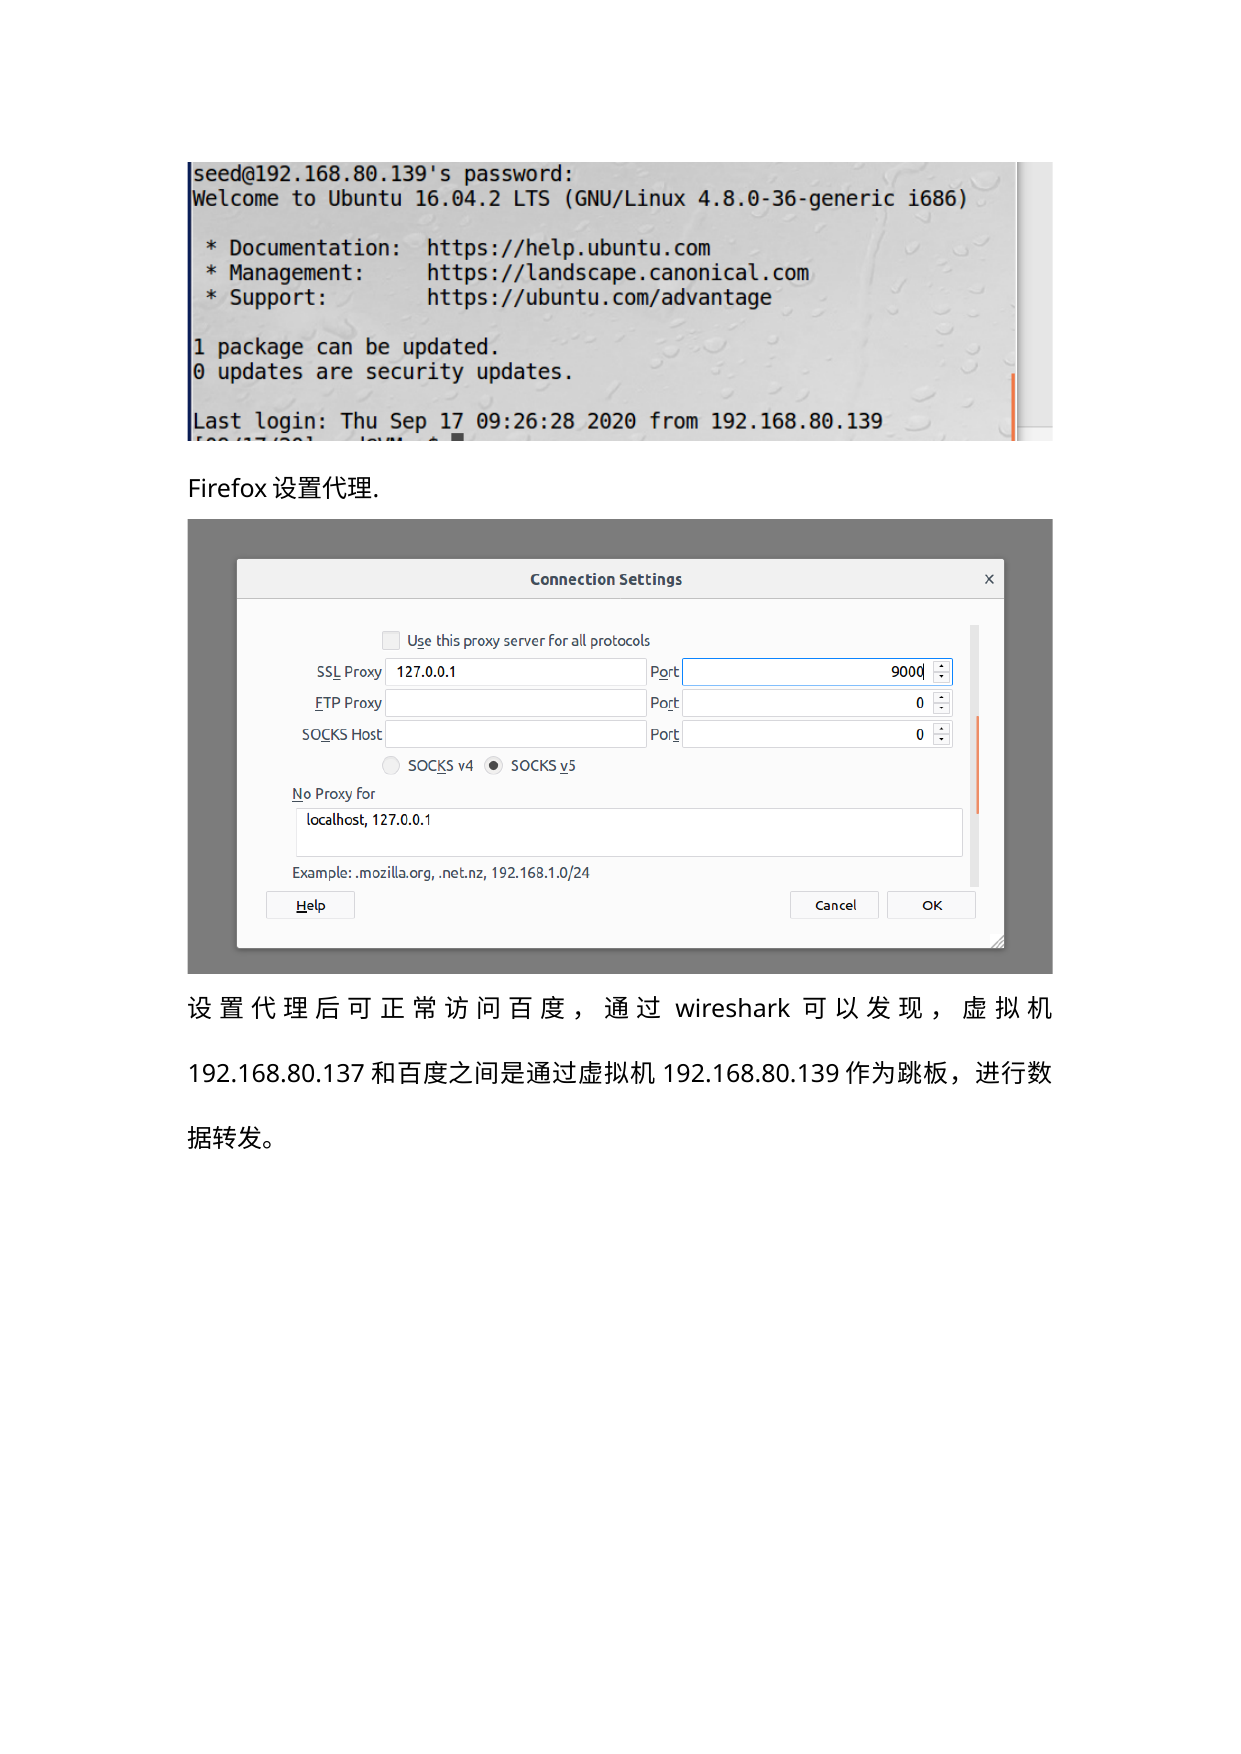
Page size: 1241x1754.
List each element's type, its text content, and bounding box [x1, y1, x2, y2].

text Firefox设置代理. [187, 454, 1053, 519]
picture [187, 519, 1053, 974]
text 设置代理后可正常访问百度，通过wireshark可以发现，虚拟机192.168.80.137和百度之间是通过虚拟机192.168.80.139作为跳板，进行数据转发。 [187, 974, 1053, 1169]
picture [187, 162, 1053, 441]
